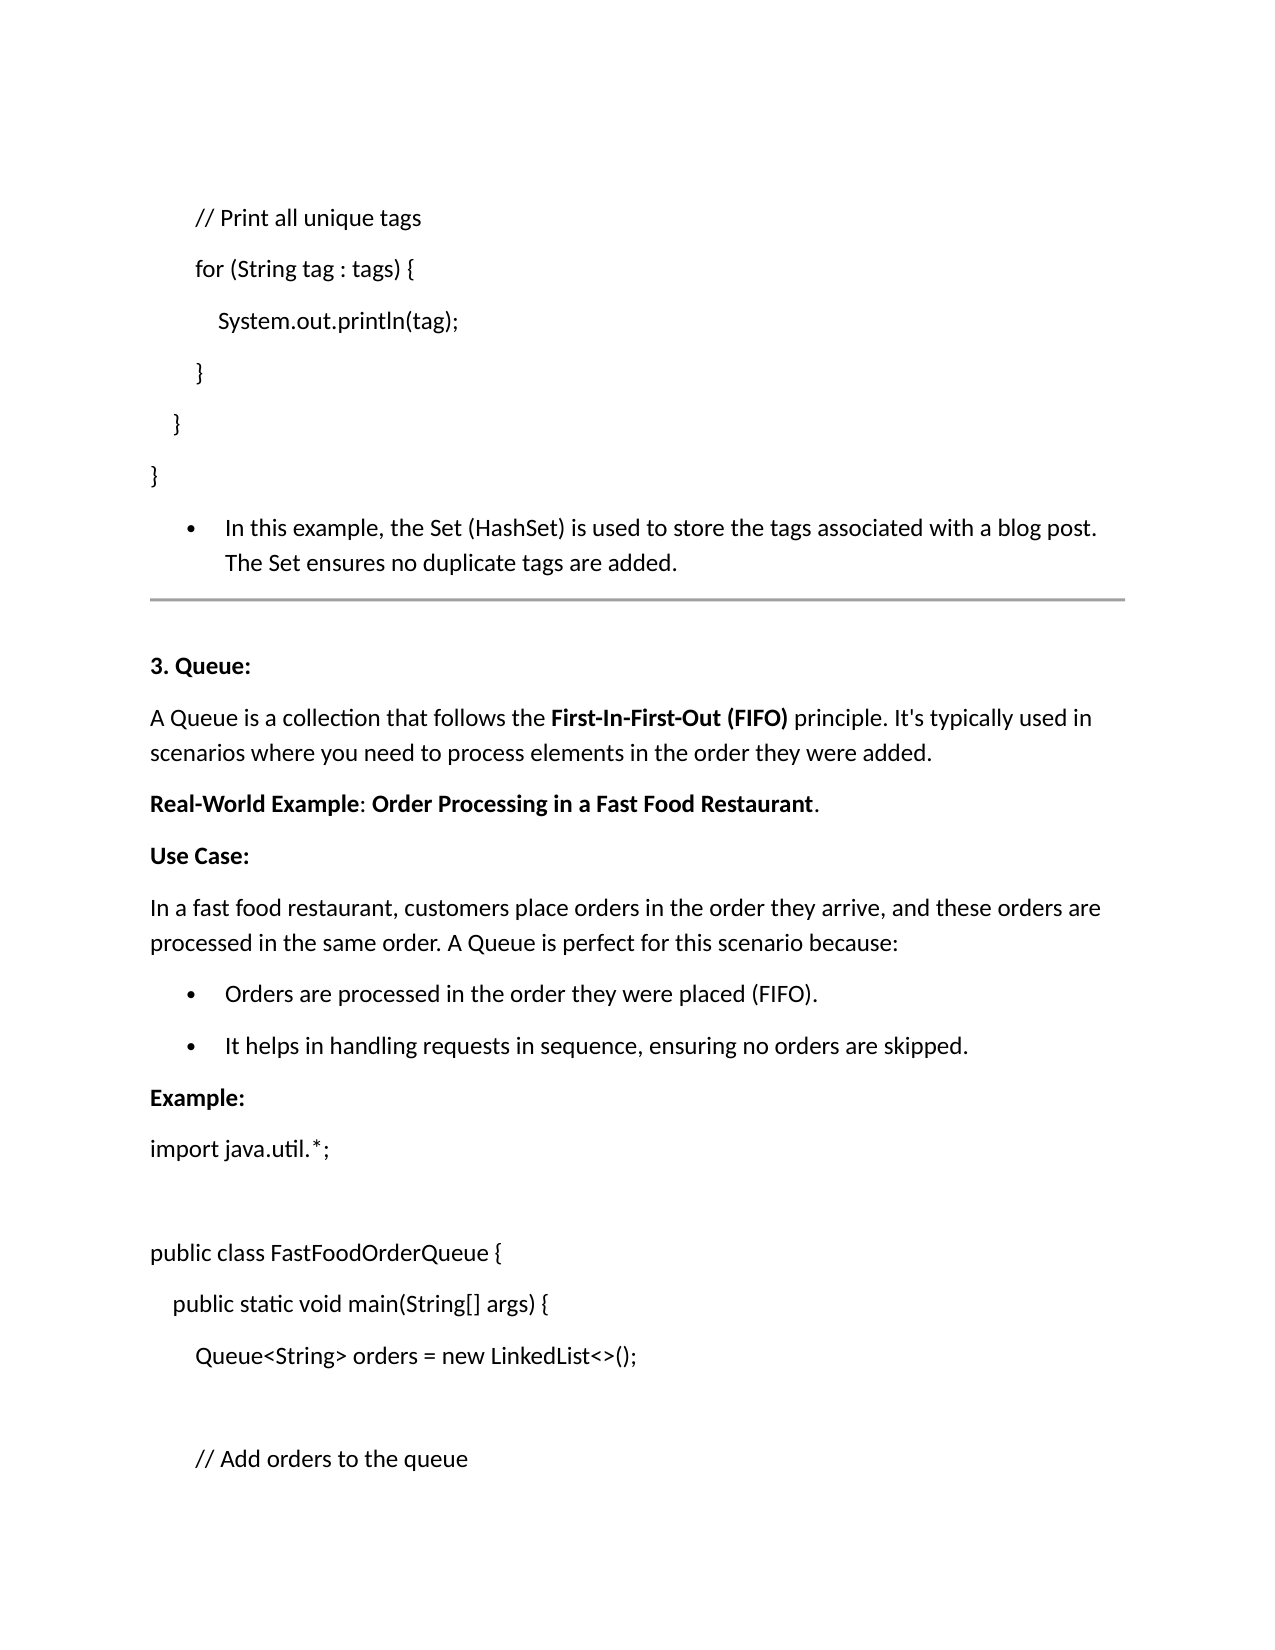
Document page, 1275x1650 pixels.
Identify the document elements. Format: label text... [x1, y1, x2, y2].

text A Queue is a collection that follows the First-In-First-Out (FIFO) principle. It's typically used in scenarios where you need to process elements in the order they were added. [150, 702, 1125, 767]
text Use Case: [150, 840, 1125, 871]
text import java.util.*; [150, 1133, 1125, 1164]
list It helps in handling requests in sequence, ensuring no orders are skipped. [187, 1030, 1125, 1061]
text } [150, 460, 1125, 491]
text } [150, 408, 1125, 439]
text // Add orders to the queue [150, 1443, 1125, 1474]
text public static void main(String[] args) { [150, 1288, 1125, 1319]
text } [150, 357, 1125, 387]
text public class FastFoodOrderQueue { [150, 1237, 1125, 1267]
list In this example, the Set (HashSet) is used to store the tags associated with a blog post. The Set ensures no duplicate tags are added. [187, 512, 1125, 577]
text // Print all unique tags [150, 202, 1125, 232]
text Real-World Example: Order Processing in a Fast Food Restaurant. [150, 788, 1125, 819]
list Orders are processed in the order they were placed (FIFO). [187, 978, 1125, 1009]
text In a fast food restaurant, customers place orders in the order they arrive, and these orders are processed in the same order. A Queue is perfect for this scenario because: [150, 892, 1125, 957]
text Queue<String> orders = new LinkedList<>(); [150, 1340, 1125, 1371]
text for (String tag : tags) { [150, 253, 1125, 284]
text Example: [150, 1082, 1125, 1112]
text 3. Queue: [150, 650, 1125, 681]
text System.out.println(tag); [150, 305, 1125, 336]
